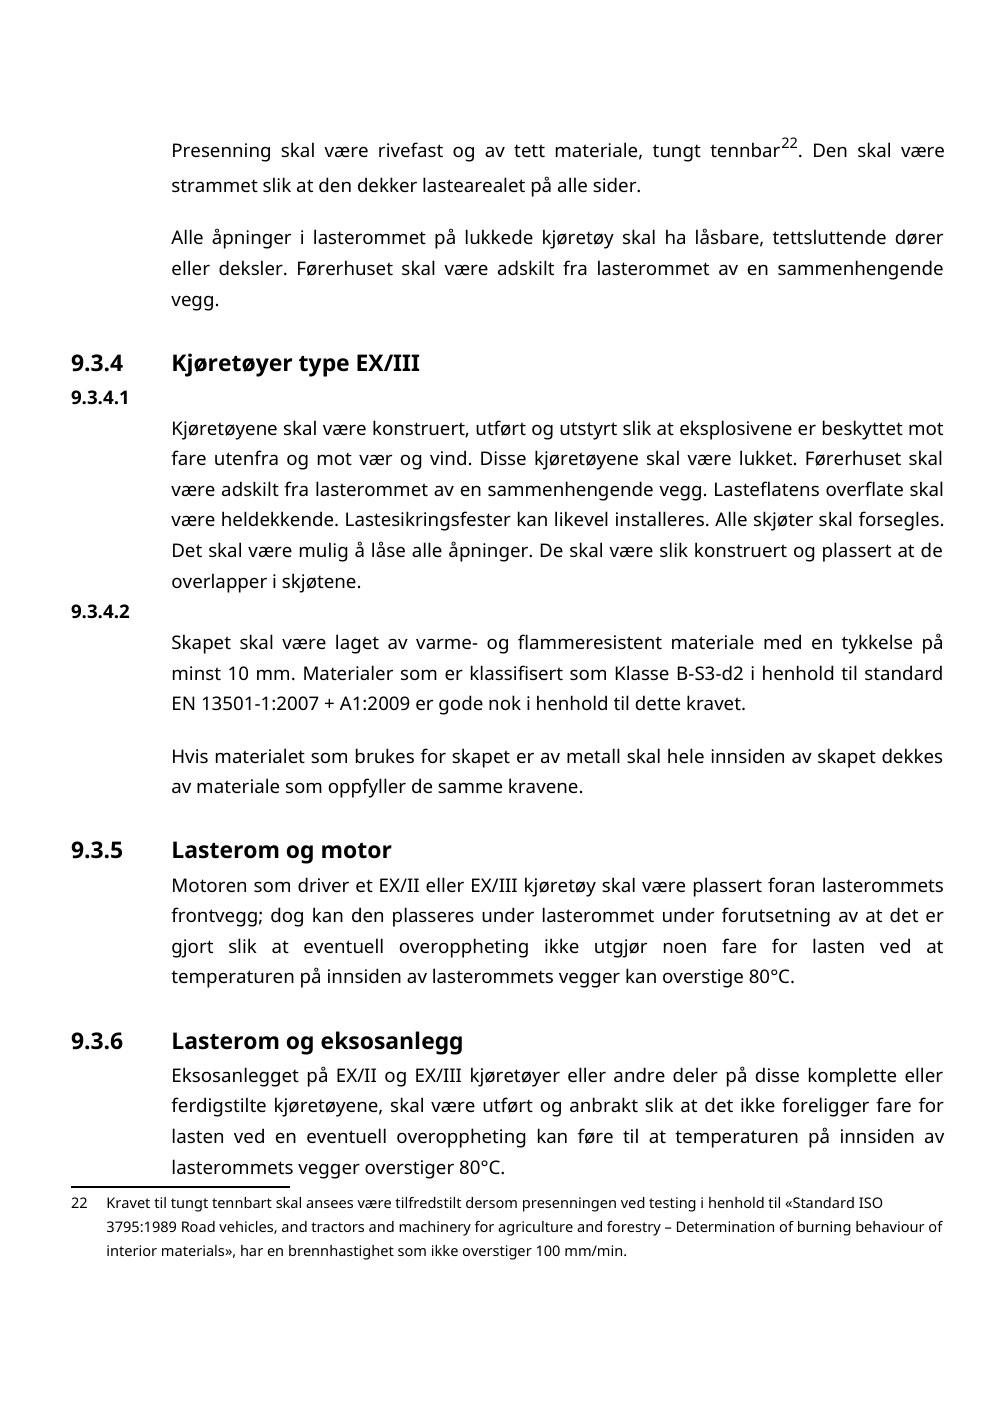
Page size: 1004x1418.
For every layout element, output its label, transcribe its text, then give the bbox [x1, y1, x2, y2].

text 9.3.6 Lasterom og eksosanlegg [71, 1024, 945, 1056]
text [171, 133, 945, 198]
text 9.3.4.2 [71, 598, 945, 624]
text 9.3.4 Kjøretøyer type EX/III [71, 347, 945, 378]
text Alle åpninger i lasterommet på lukkede kjøretøy skal ha låsbare, tettsluttende dører eller deksler. Førerhuset skal være adskilt fra lasterommet av en sammenhengende vegg. [171, 224, 945, 311]
text Eksosanlegget på EX/II og EX/III kjøretøyer eller andre deler på disse komplette eller ferdigstilte kjøretøyene, skal være utført og anbrakt slik at det ikke foreligger fare for lasten ved en eventuell overoppheting kan føre til at temperaturen på innsiden av lasterommets vegger overstiger 80°C. [171, 1062, 945, 1179]
text 9.3.5 Lasterom og motor [71, 834, 945, 866]
text Skapet skal være laget av varme- og flammeresistent materiale med en tykkelse på minst 10 mm. Materialer som er klassifisert som Klasse B-S3-d2 i henhold til standard EN 13501-1:2007 + A1:2009 er gode nok i henhold til dette kravet. [171, 629, 945, 716]
text 9.3.4.1 [71, 384, 945, 410]
text Hvis materialet som brukes for skapet er av metall skal hele innsiden av skapet dekkes av materiale som oppfyller de samme kravene. [171, 743, 945, 799]
text Kjøretøyene skal være konstruert, utført og utstyrt slik at eksplosivene er beskyttet mot fare utenfra og mot vær og vind. Disse kjøretøyene skal være lukket. Førerhuset skal være adskilt fra lasterommet av en sammenhengende vegg. Lasteflatens overflate skal være heldekkende. Lastesikringsfester kan likevel installeres. Alle skjøter skal forsegles. Det skal være mulig å låse alle åpninger. De skal være slik konstruert og plassert at de overlapper i skjøtene. [171, 415, 945, 593]
text Motoren som driver et EX/II eller EX/III kjøretøy skal være plassert foran lasterommets frontvegg; dog kan den plasseres under lasterommet under forutsetning av at det er gjort slik at eventuell overoppheting ikke utgjør noen fare for lasten ved at temperaturen på innsiden av lasterommets vegger kan overstige 80°C. [171, 872, 945, 989]
